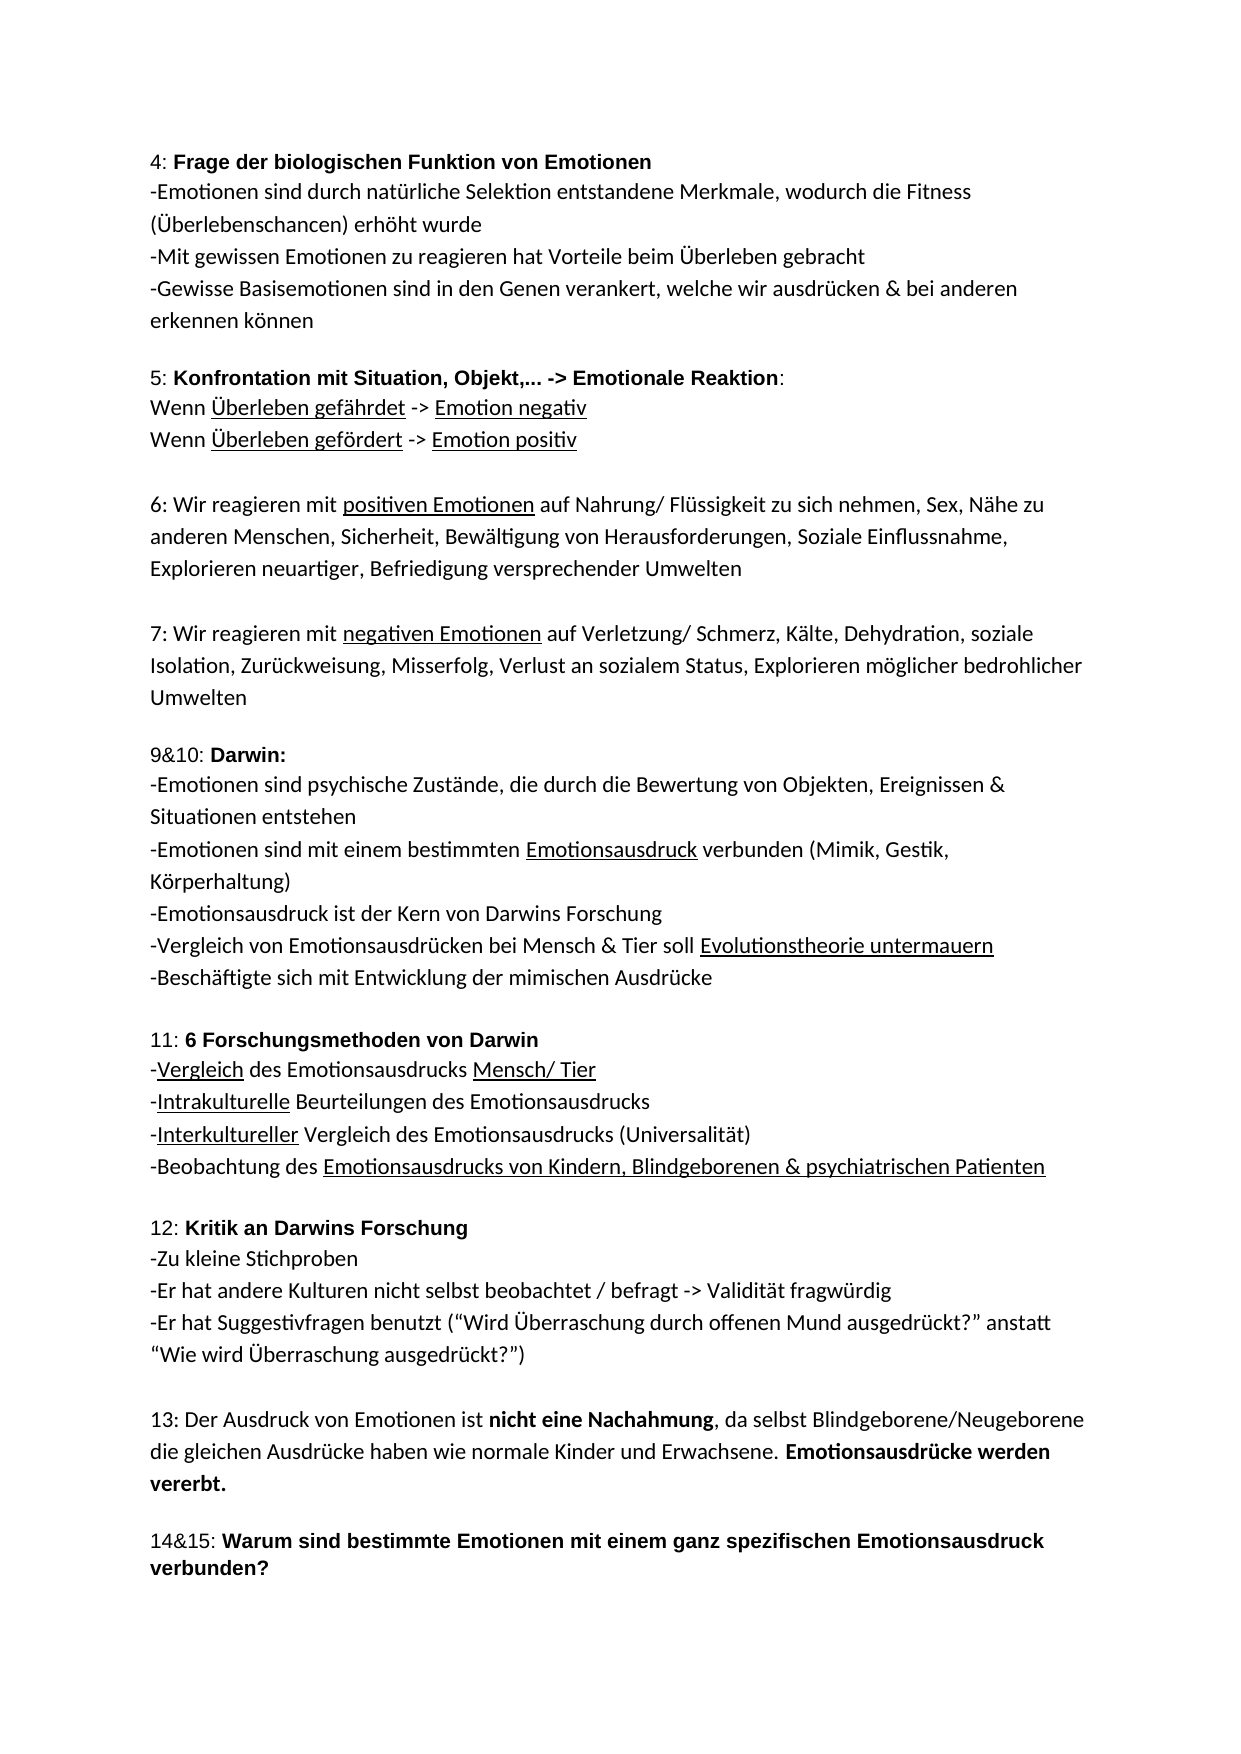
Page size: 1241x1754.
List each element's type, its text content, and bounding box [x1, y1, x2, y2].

text -Vergleich des Emotionsausdrucks Mensch/ Tier [150, 1055, 1090, 1083]
text -Emotionen sind psychische Zustände, die durch die Bewertung von Objekten, Ereignissen & Situationen entstehen [150, 770, 1090, 831]
text 6: Wir reagieren mit positiven Emotionen auf Nahrung/ Flüssigkeit zu sich nehmen, Sex, Nähe zu anderen Menschen, Sicherheit, Bewältigung von Herausforderungen, Soziale Einflussnahme, Explorieren neuartiger, Befriedigung versprechender Umwelten [150, 490, 1090, 582]
text 4: Frage der biologischen Funktion von Emotionen [150, 150, 1090, 174]
text 5: Konfrontation mit Situation, Objekt,... -> Emotionale Reaktion: [150, 366, 1090, 390]
text -Beschäftigte sich mit Entwicklung der mimischen Ausdrücke [150, 963, 1090, 991]
text Wenn Überleben gefährdet -> Emotion negativ [150, 393, 1090, 421]
text -Interkultureller Vergleich des Emotionsausdrucks (Universalität) [150, 1120, 1090, 1148]
text Wenn Überleben gefördert -> Emotion positiv [150, 426, 1090, 454]
text -Er hat Suggestivfragen benutzt (“Wird Überraschung durch offenen Mund ausgedrückt?” anstatt “Wie wird Überraschung ausgedrückt?”) [150, 1308, 1090, 1368]
text -Zu kleine Stichproben [150, 1244, 1090, 1272]
text 9&10: Darwin: [150, 743, 1090, 767]
text -Emotionsausdruck ist der Kern von Darwins Forschung [150, 899, 1090, 927]
text -Emotionen sind durch natürliche Selektion entstandene Merkmale, wodurch die Fitness (Überlebenschancen) erhöht wurde [150, 177, 1090, 238]
text -Emotionen sind mit einem bestimmten Emotionsausdruck verbunden (Mimik, Gestik, Körperhaltung) [150, 835, 1090, 895]
text 12: Kritik an Darwins Forschung [150, 1216, 1090, 1240]
text 13: Der Ausdruck von Emotionen ist nicht eine Nachahmung, da selbst Blindgeborene/Neugeborene die gleichen Ausdrücke haben wie normale Kinder und Erwachsene. Emotionsausdrücke werden vererbt. [150, 1405, 1090, 1497]
text 7: Wir reagieren mit negativen Emotionen auf Verletzung/ Schmerz, Kälte, Dehydration, soziale Isolation, Zurückweisung, Misserfolg, Verlust an sozialem Status, Explorieren möglicher bedrohlicher Umwelten [150, 619, 1090, 711]
text 14&15: Warum sind bestimmte Emotionen mit einem ganz spezifischen Emotionsausdruck verbunden? [150, 1529, 1090, 1580]
text 11: 6 Forschungsmethoden von Darwin [150, 1028, 1090, 1052]
text -Beobachtung des Emotionsausdrucks von Kindern, Blindgeborenen & psychiatrischen Patienten [150, 1152, 1090, 1180]
text -Intrakulturelle Beurteilungen des Emotionsausdrucks [150, 1087, 1090, 1116]
text -Er hat andere Kulturen nicht selbst beobachtet / befragt -> Validität fragwürdig [150, 1276, 1090, 1304]
text -Mit gewissen Emotionen zu reagieren hat Vorteile beim Überleben gebracht [150, 242, 1090, 270]
text -Vergleich von Emotionsausdrücken bei Mensch & Tier soll Evolutionstheorie untermauern [150, 931, 1090, 959]
text -Gewisse Basisemotionen sind in den Genen verankert, welche wir ausdrücken & bei anderen erkennen können [150, 274, 1090, 334]
